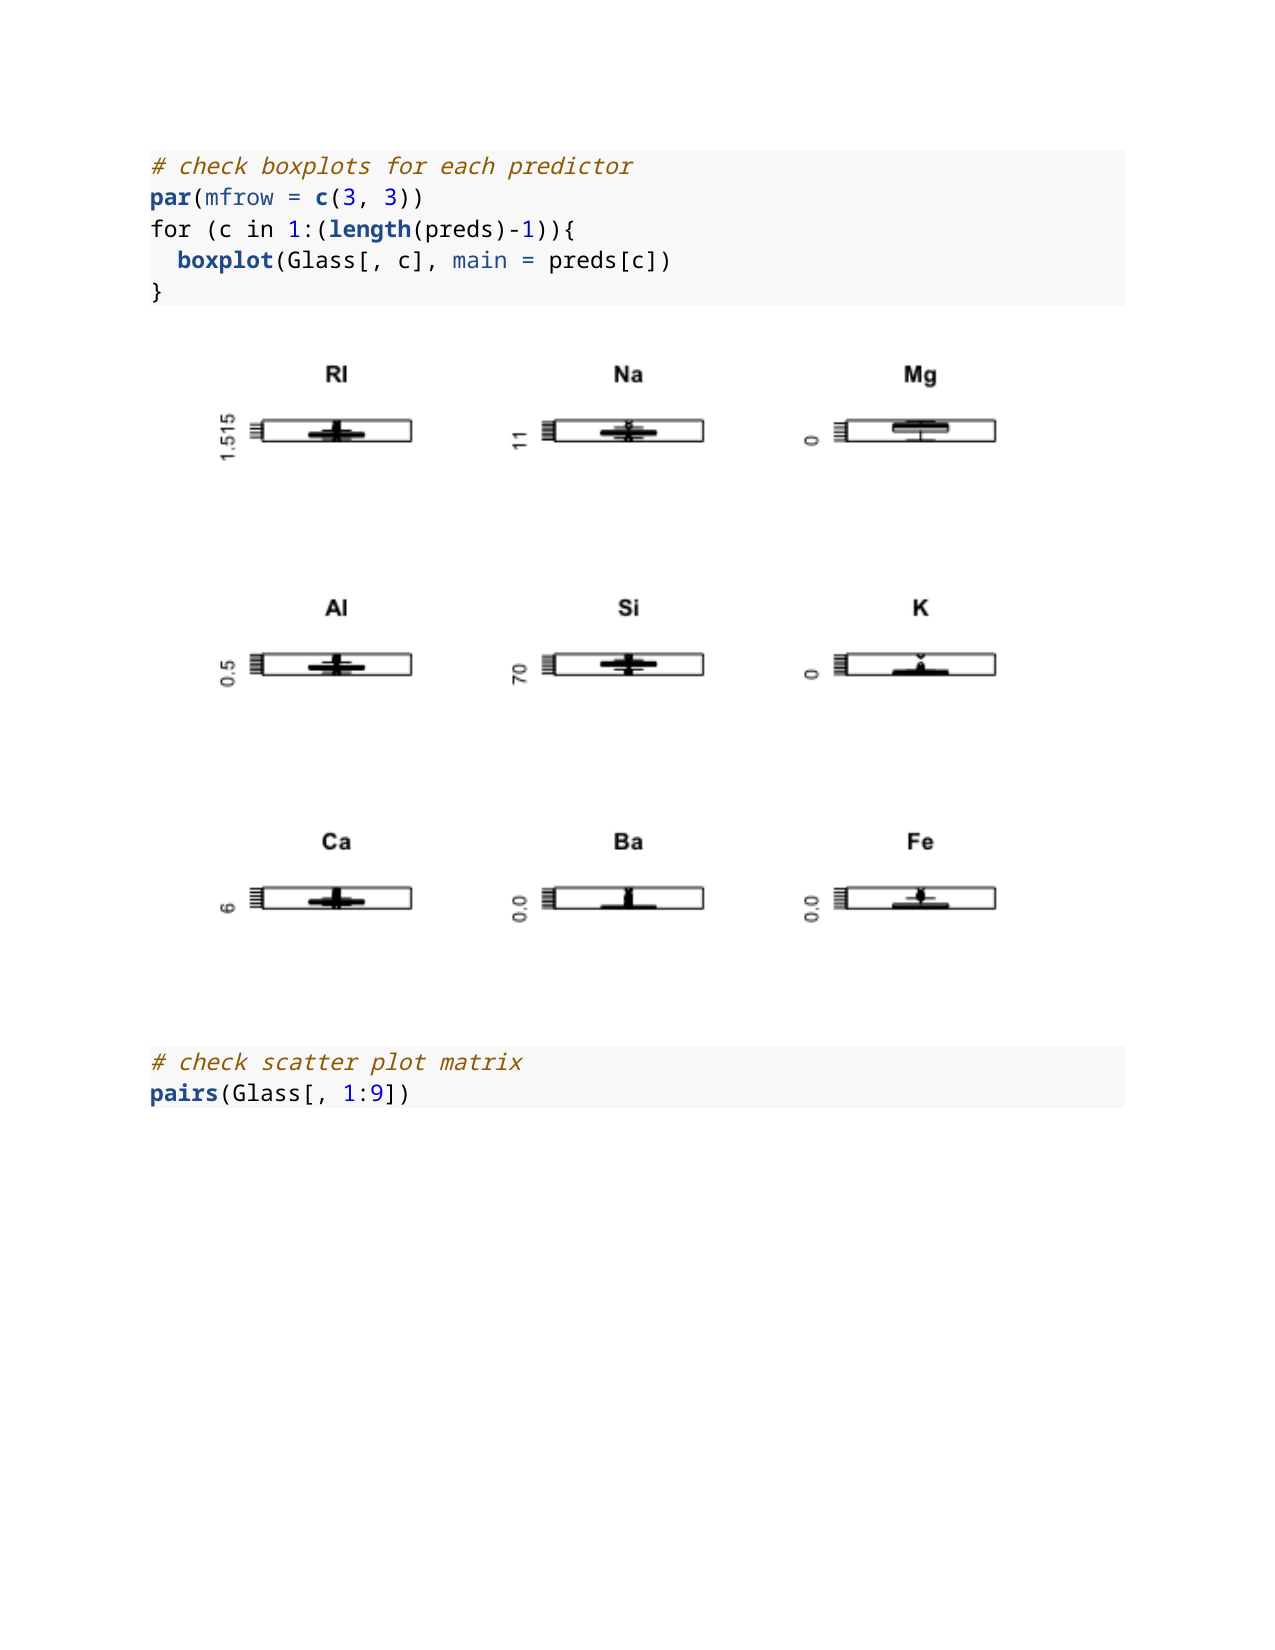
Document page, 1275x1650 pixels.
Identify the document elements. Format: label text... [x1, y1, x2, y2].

text # check boxplots for each predictor par(mfrow = c(3, 3)) for (c in 1:(length(preds)-1)){ boxplot(Glass[, c], main = preds[c]) } [150, 150, 1125, 306]
picture [168, 327, 1044, 1027]
text # check scatter plot matrix pairs(Glass[, 1:9]) [411, 1046, 1125, 1108]
